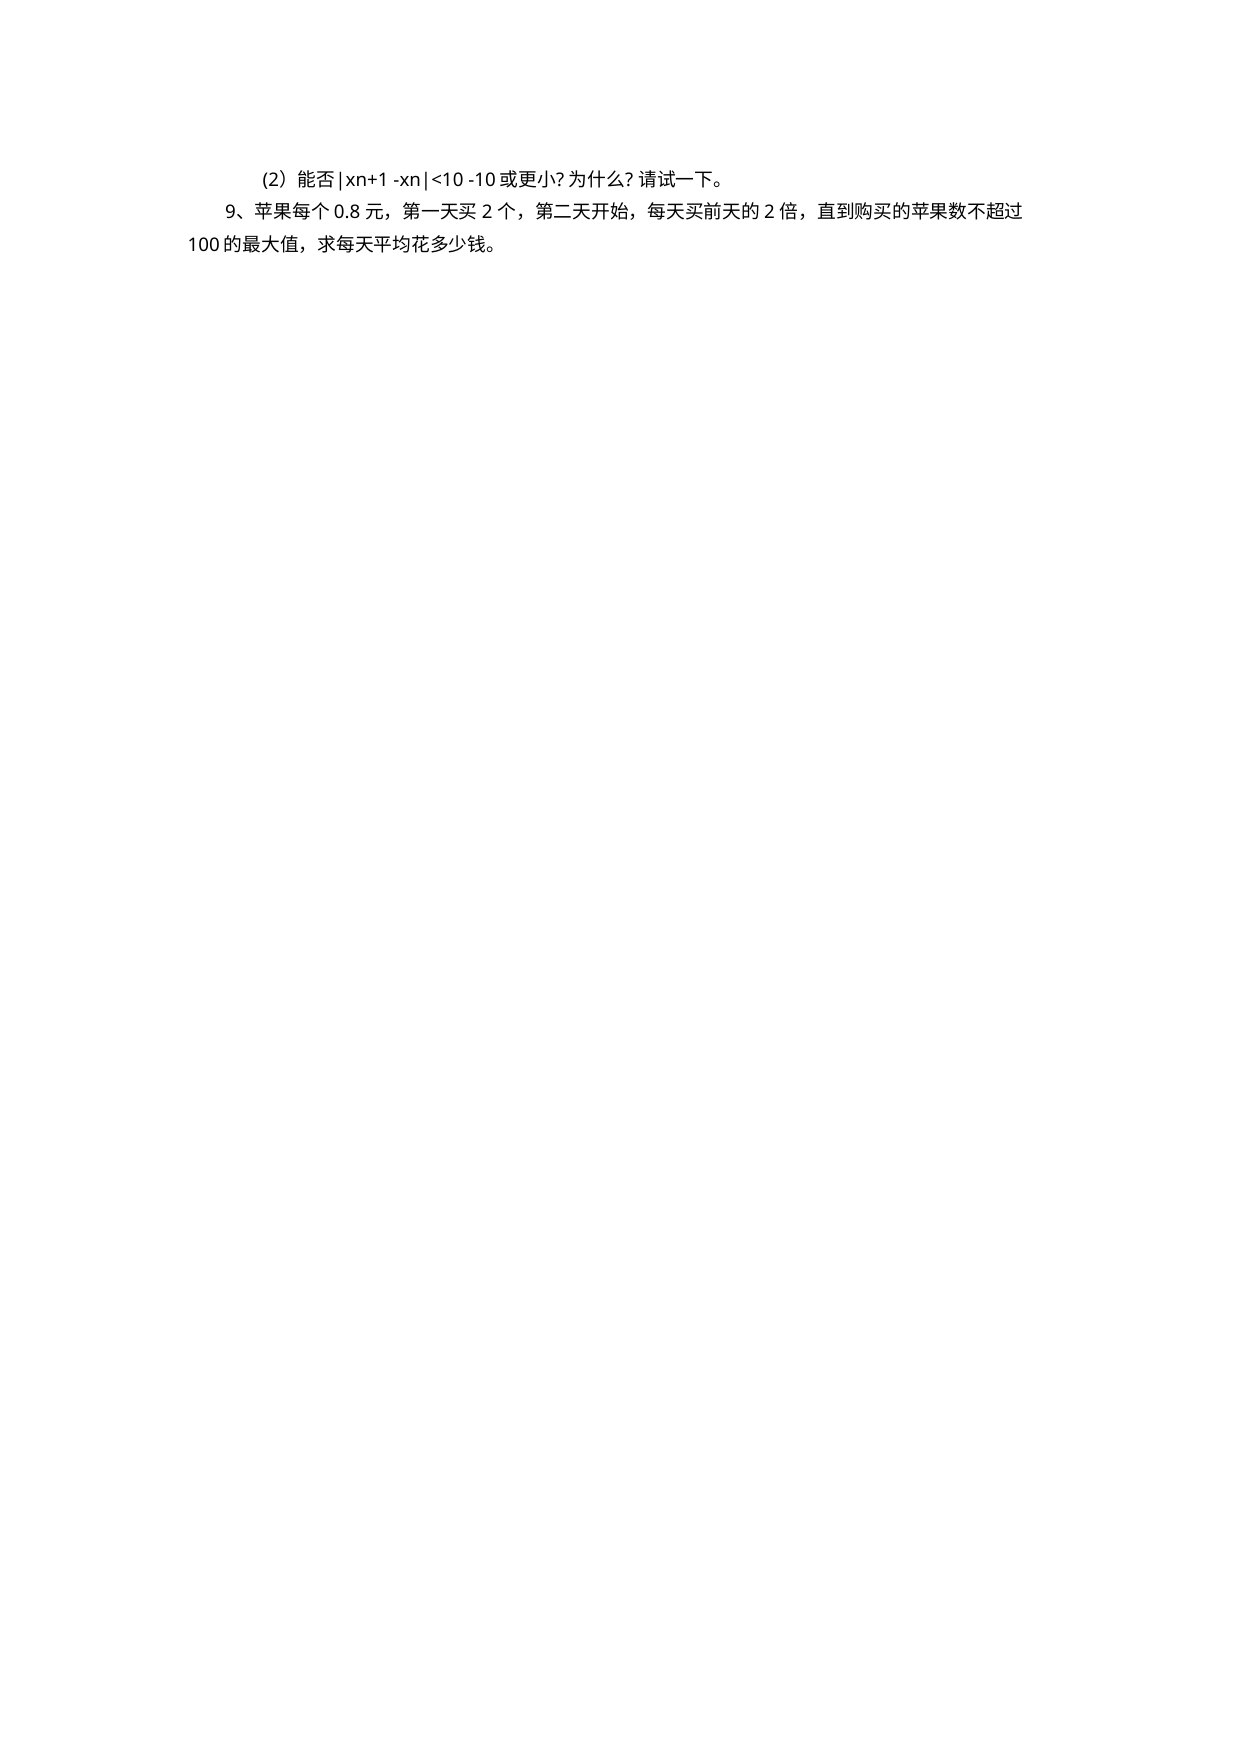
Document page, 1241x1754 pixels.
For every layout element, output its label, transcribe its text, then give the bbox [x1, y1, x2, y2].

text 9、苹果每个 0.8 元，第一天买 2 个，第二天开始，每天买前天的 2 倍，直到购买的苹果数不超过100的最大值，求每天平均花多少钱。 [187, 194, 1053, 259]
text (2）能否|xn+1 -xn|<10 -10或更小? 为什么? 请试一下。 [187, 162, 1053, 194]
